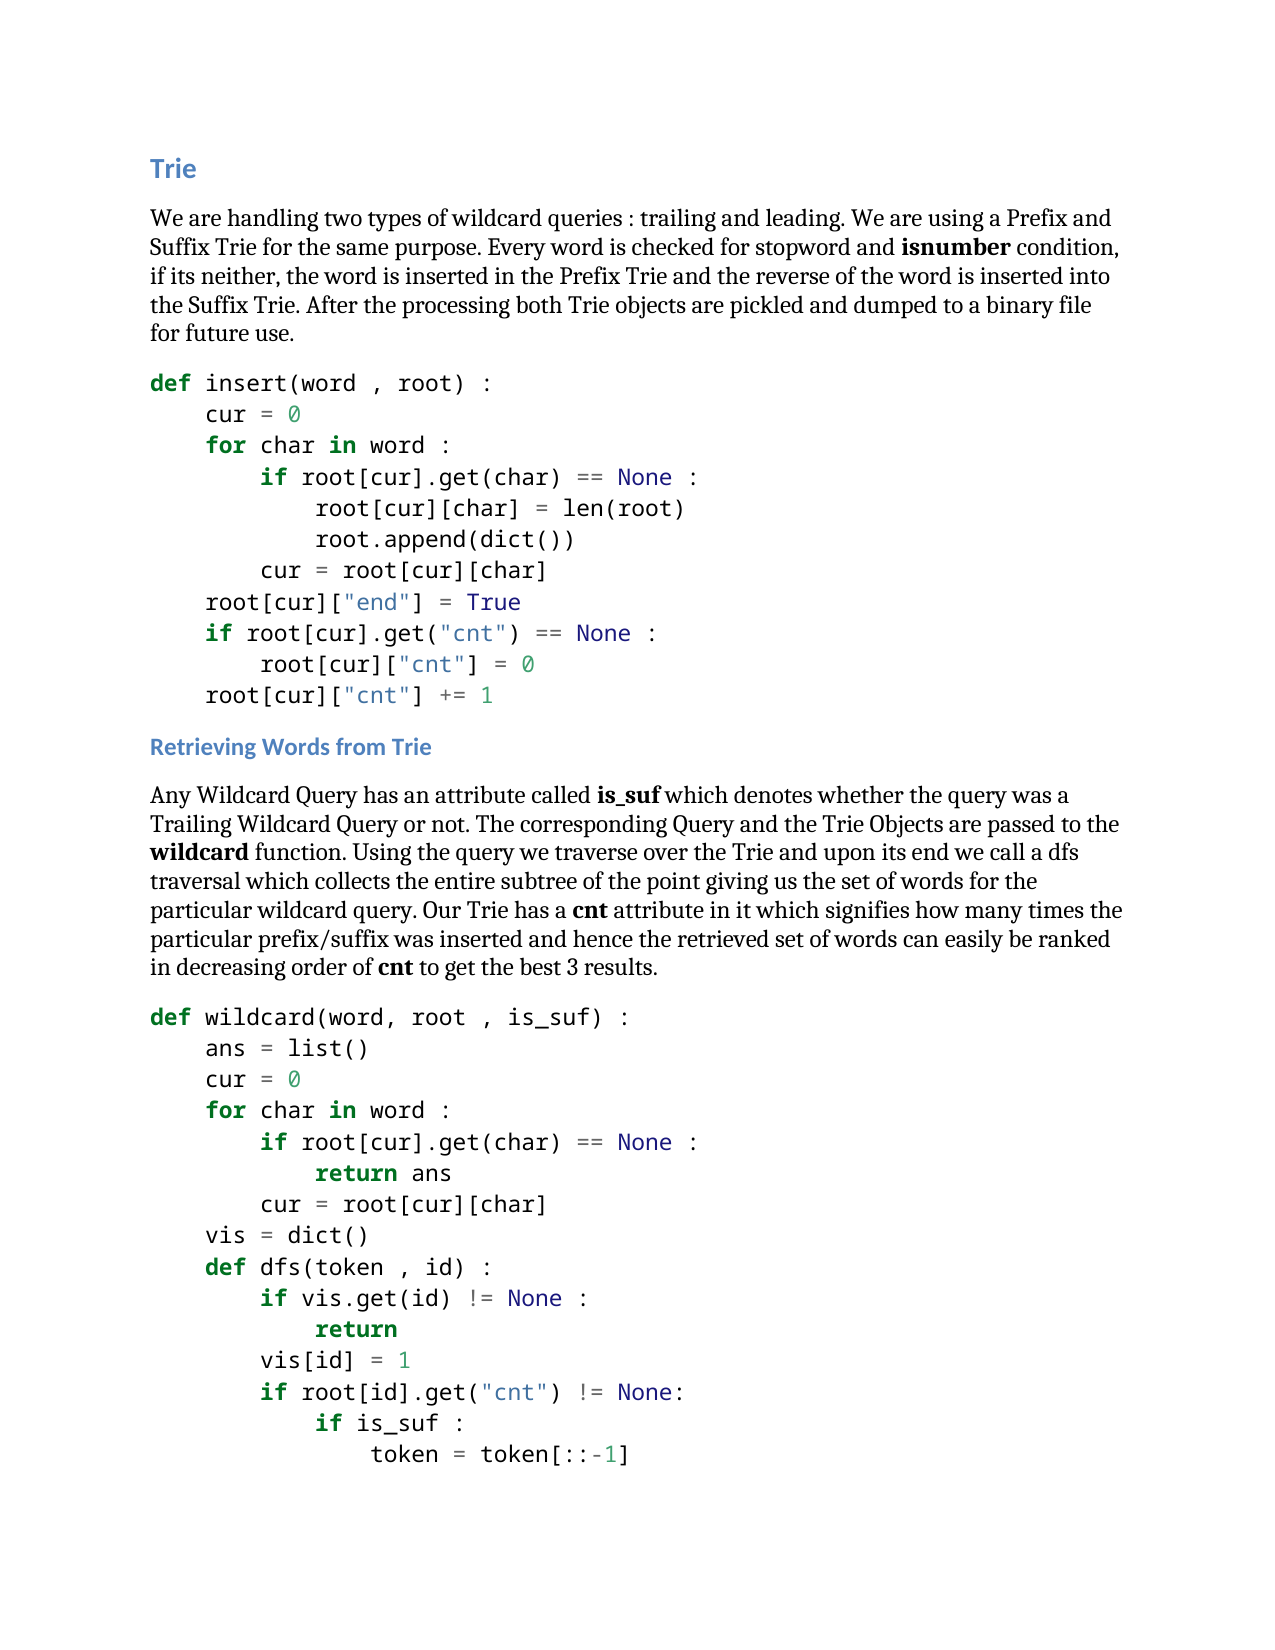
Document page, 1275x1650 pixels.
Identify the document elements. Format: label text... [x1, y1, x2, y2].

subtitle Trie [150, 150, 1125, 186]
text We are handling two types of wildcard queries : trailing and leading. We are using a Prefix and Suffix Trie for the same purpose. Every word is checked for stopword and isnumber condition, if its neither, the word is inserted in the Prefix Trie and the reverse of the word is inserted into the Suffix Trie. After the processing both Trie objects are pickled and dumped to a binary file for future use. [150, 204, 1125, 348]
text def insert(word , root) : cur = 0 for char in word : if root[cur].get(char) == None : root[cur][char] = len(root) root.append(dict()) cur = root[cur][char] root[cur]["end"] = True if root[cur].get("cnt") == None : root[cur]["cnt"] = 0 root[cur]["cnt"] += 1 [150, 367, 1125, 711]
subtitle Retrieving Words from Trie [150, 731, 1125, 762]
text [150, 1001, 1125, 1469]
text Any Wildcard Query has an attribute called is_suf which denotes whether the query was a Trailing Wildcard Query or not. The corresponding Query and the Trie Objects are passed to the wildcard function. Using the query we traverse over the Trie and upon its end we call a dfs traversal which collects the entire subtree of the point giving us the set of words for the particular wildcard query. Our Trie has a cnt attribute in it which signifies how many times the particular prefix/suffix was inserted and hence the retrieved set of words can easily be ranked in decreasing order of cnt to get the best 3 results. [150, 781, 1125, 982]
